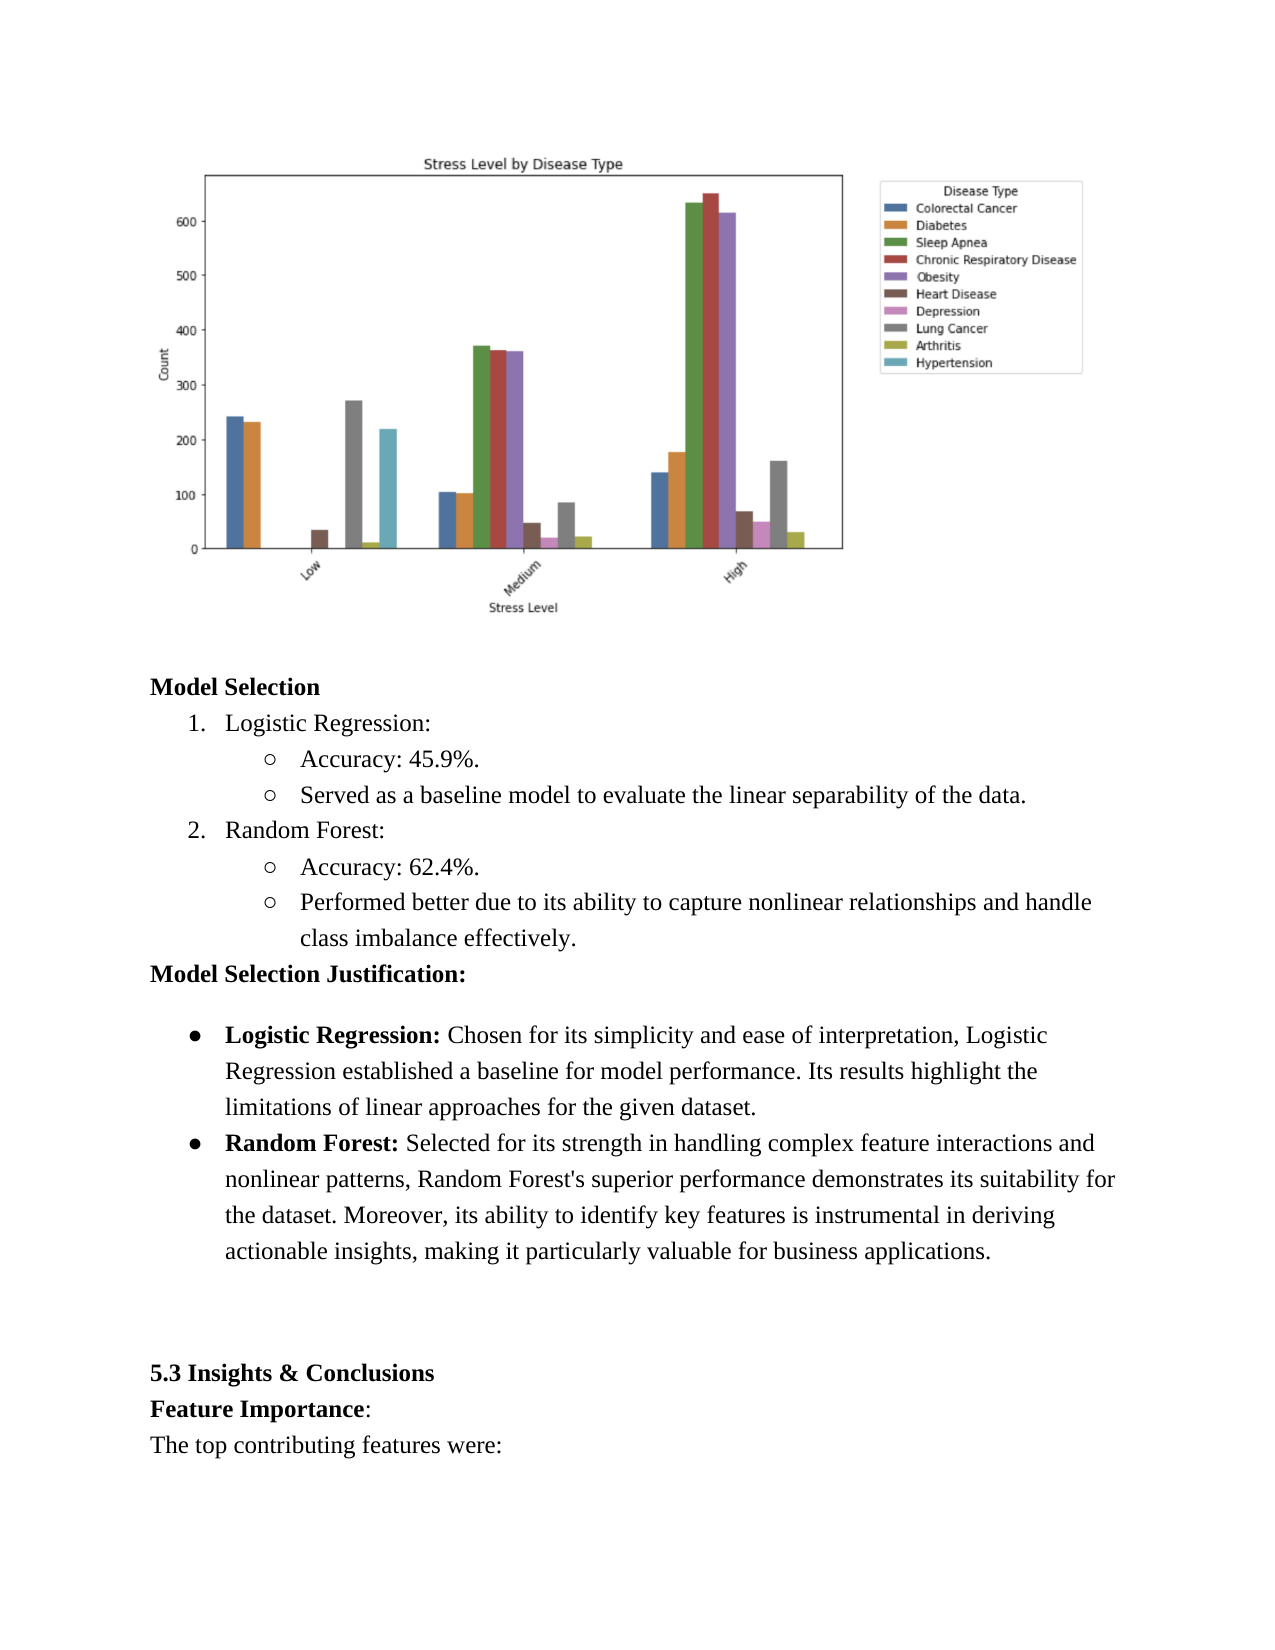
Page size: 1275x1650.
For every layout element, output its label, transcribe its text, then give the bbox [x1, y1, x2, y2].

text Feature Importance: [150, 1394, 1125, 1422]
list Logistic Regression: [187, 708, 1125, 737]
text Model Selection Justification: [150, 959, 1125, 988]
list Random Forest: [187, 816, 1125, 844]
picture [150, 150, 1091, 630]
list Served as a baseline model to evaluate the linear separability of the data. [262, 780, 1125, 808]
list Performed better due to its ability to capture nonlinear relationships and handle class imbalance effectively. [262, 887, 1125, 952]
text The top contributing features were: [150, 1430, 1125, 1458]
text 5.3 Insights & Conclusions [150, 1358, 1125, 1387]
list Accuracy: 62.4%. [262, 852, 1125, 880]
list Logistic Regression: Chosen for its simplicity and ease of interpretation, Logistic Regression established a baseline for model performance. Its results highlight the limitations of linear approaches for the given dataset. [187, 1020, 1125, 1121]
list Random Forest: Selected for its strength in handling complex feature interactions and nonlinear patterns, Random Forest's superior performance demonstrates its suitability for the dataset. Moreover, its ability to identify key features is instrumental in deriving actionable insights, making it particularly valuable for business applications. [187, 1128, 1125, 1265]
list Accuracy: 45.9%. [262, 744, 1125, 772]
text Model Selection [150, 672, 1125, 701]
